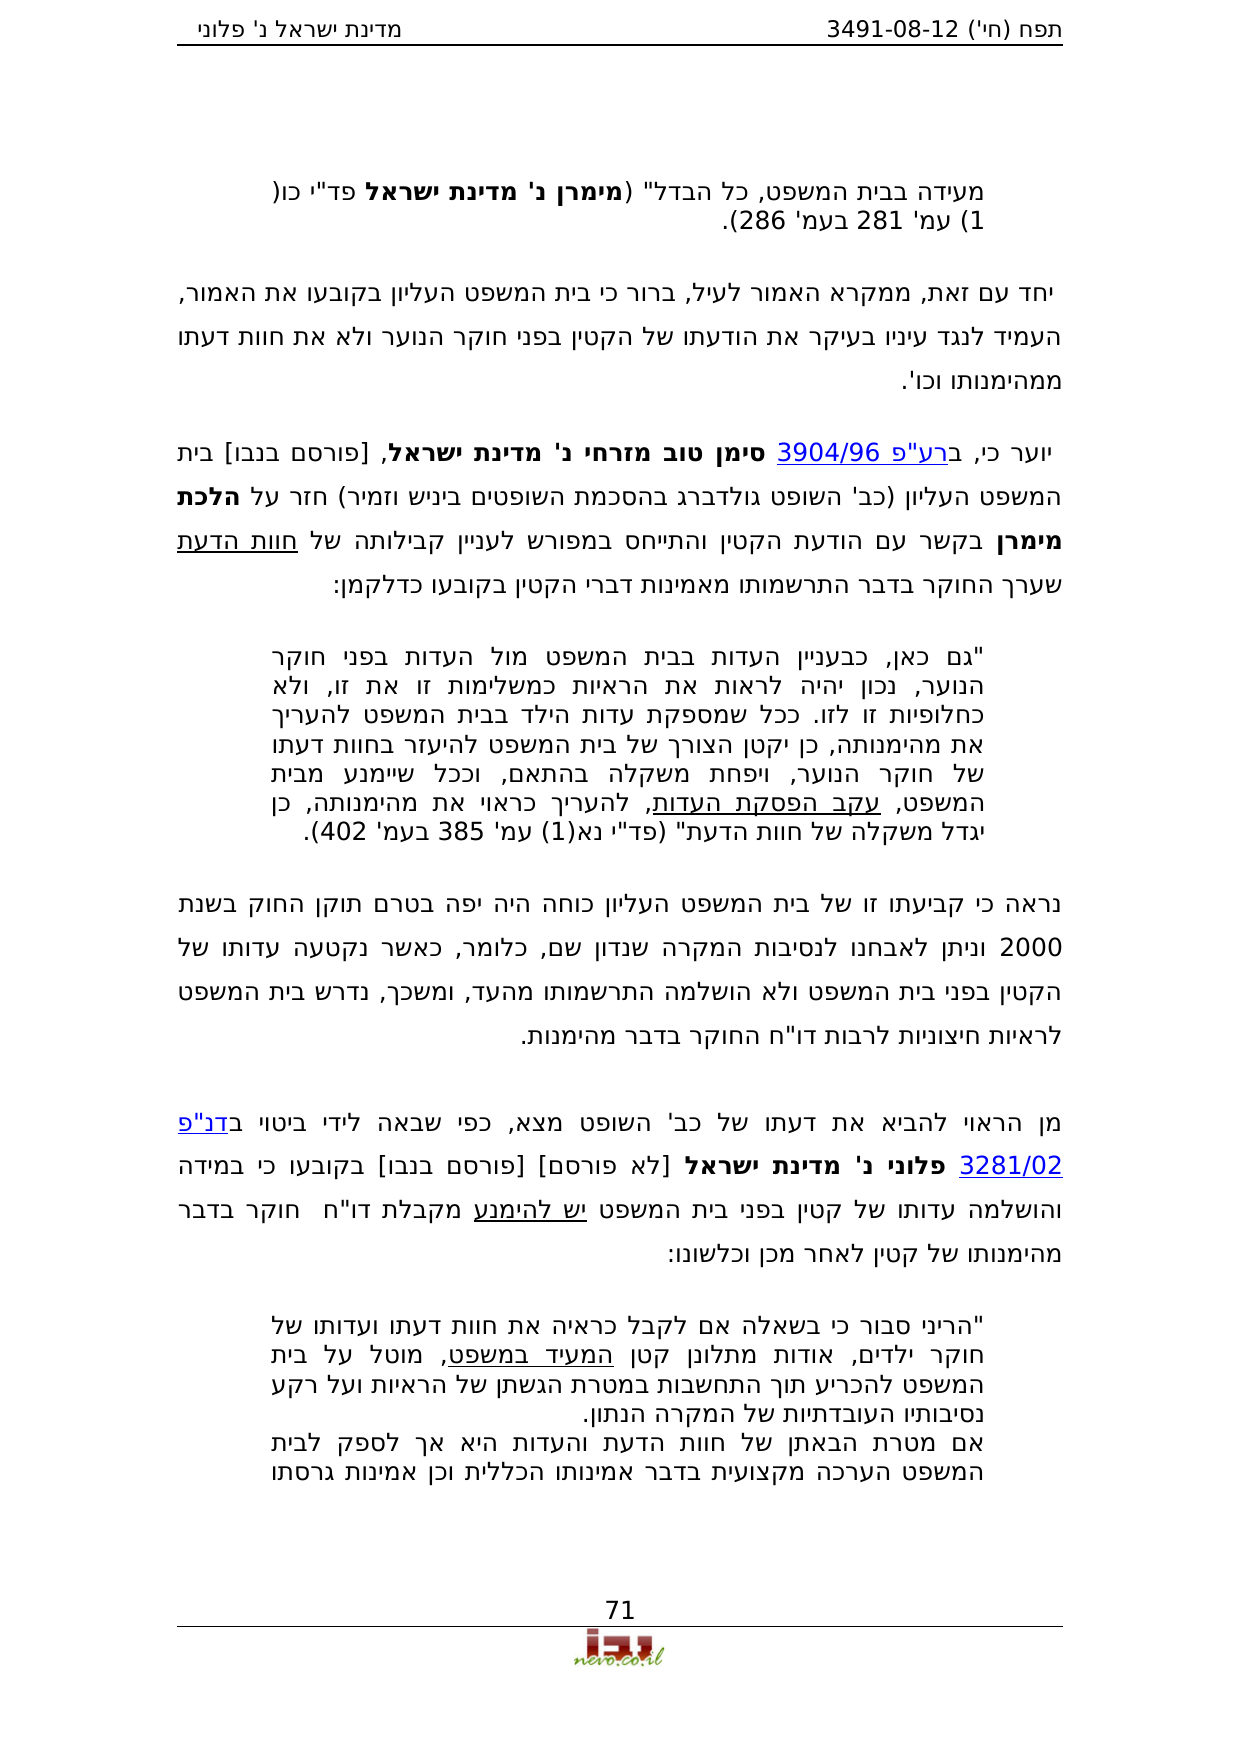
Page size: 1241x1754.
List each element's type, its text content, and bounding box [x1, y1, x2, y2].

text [271, 177, 985, 236]
text נראה כי קביעתו זו של בית המשפט העליון כוחה היה יפה בטרם תוקן החוק בשנת 2000 וניתן לאבחנו לנסיבות המקרה שנדון שם, כלומר, כאשר נקטעה עדותו של הקטין בפני בית המשפט ולא הושלמה התרשמותו מהעד, ומשכך, נדרש בית המשפט לראיות חיצוניות לרבות דו"ח החוקר בדבר מהימנות. [177, 890, 1063, 1050]
text יחד עם זאת, ממקרא האמור לעיל, ברור כי בית המשפט העליון בקובעו את האמור, העמיד לנגד עיניו בעיקר את הודעתו של הקטין בפני חוקר הנוער ולא את חוות דעתו ממהימנותו וכו'. [177, 279, 1063, 395]
picture [574, 1628, 666, 1667]
text מן הראוי להביא את דעתו של כב' השופט מצא, כפי שבאה לידי ביטוי בדנ"פ 3281/02 פלוני נ' מדינת ישראל [לא פורסם] [פורסם בנבו] בקובעו כי במידה והושלמה עדותו של קטין בפני בית המשפט יש להימנע מקבלת דו"ח חוקר בדבר מהימנותו של קטין לאחר מכן וכלשונו: [177, 1108, 1063, 1268]
text "הריני סבור כי בשאלה אם לקבל כראיה את חוות דעתו ועדותו של חוקר ילדים, אודות מתלונן קטן המעיד במשפט, מוטל על בית המשפט להכריע תוך התחשבות במטרת הגשתן של הראיות ועל רקע נסיבותיו העובדתיות של המקרה הנתון. [271, 1312, 985, 1428]
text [271, 1428, 985, 1487]
text יוער כי, ברע"פ 3904/96 סימן טוב מזרחי נ' מדינת ישראל, [פורסם בנבו] בית המשפט העליון (כב' השופט גולדברג בהסכמת השופטים ביניש וזמיר) חזר על הלכת מימרן בקשר עם הודעת הקטין והתייחס במפורש לעניין קבילותה של חוות הדעת שערך החוקר בדבר התרשמותו מאמינות דברי הקטין בקובעו כדלקמן: [177, 439, 1063, 599]
text "גם כאן, כבעניין העדות בבית המשפט מול העדות בפני חוקר הנוער, נכון יהיה לראות את הראיות כמשלימות זו את זו, ולא כחלופיות זו לזו. ככל שמספקת עדות הילד בבית המשפט להעריך את מהימנותה, כן יקטן הצורך של בית המשפט להיעזר בחוות דעתו של חוקר הנוער, ויפחת משקלה בהתאם, וככל שיימנע מבית המשפט, עקב הפסקת העדות, להעריך כראוי את מהימנותה, כן יגדל משקלה של חוות הדעת" (פד"י נא(1) עמ' 385 בעמ' 402). [271, 642, 985, 847]
